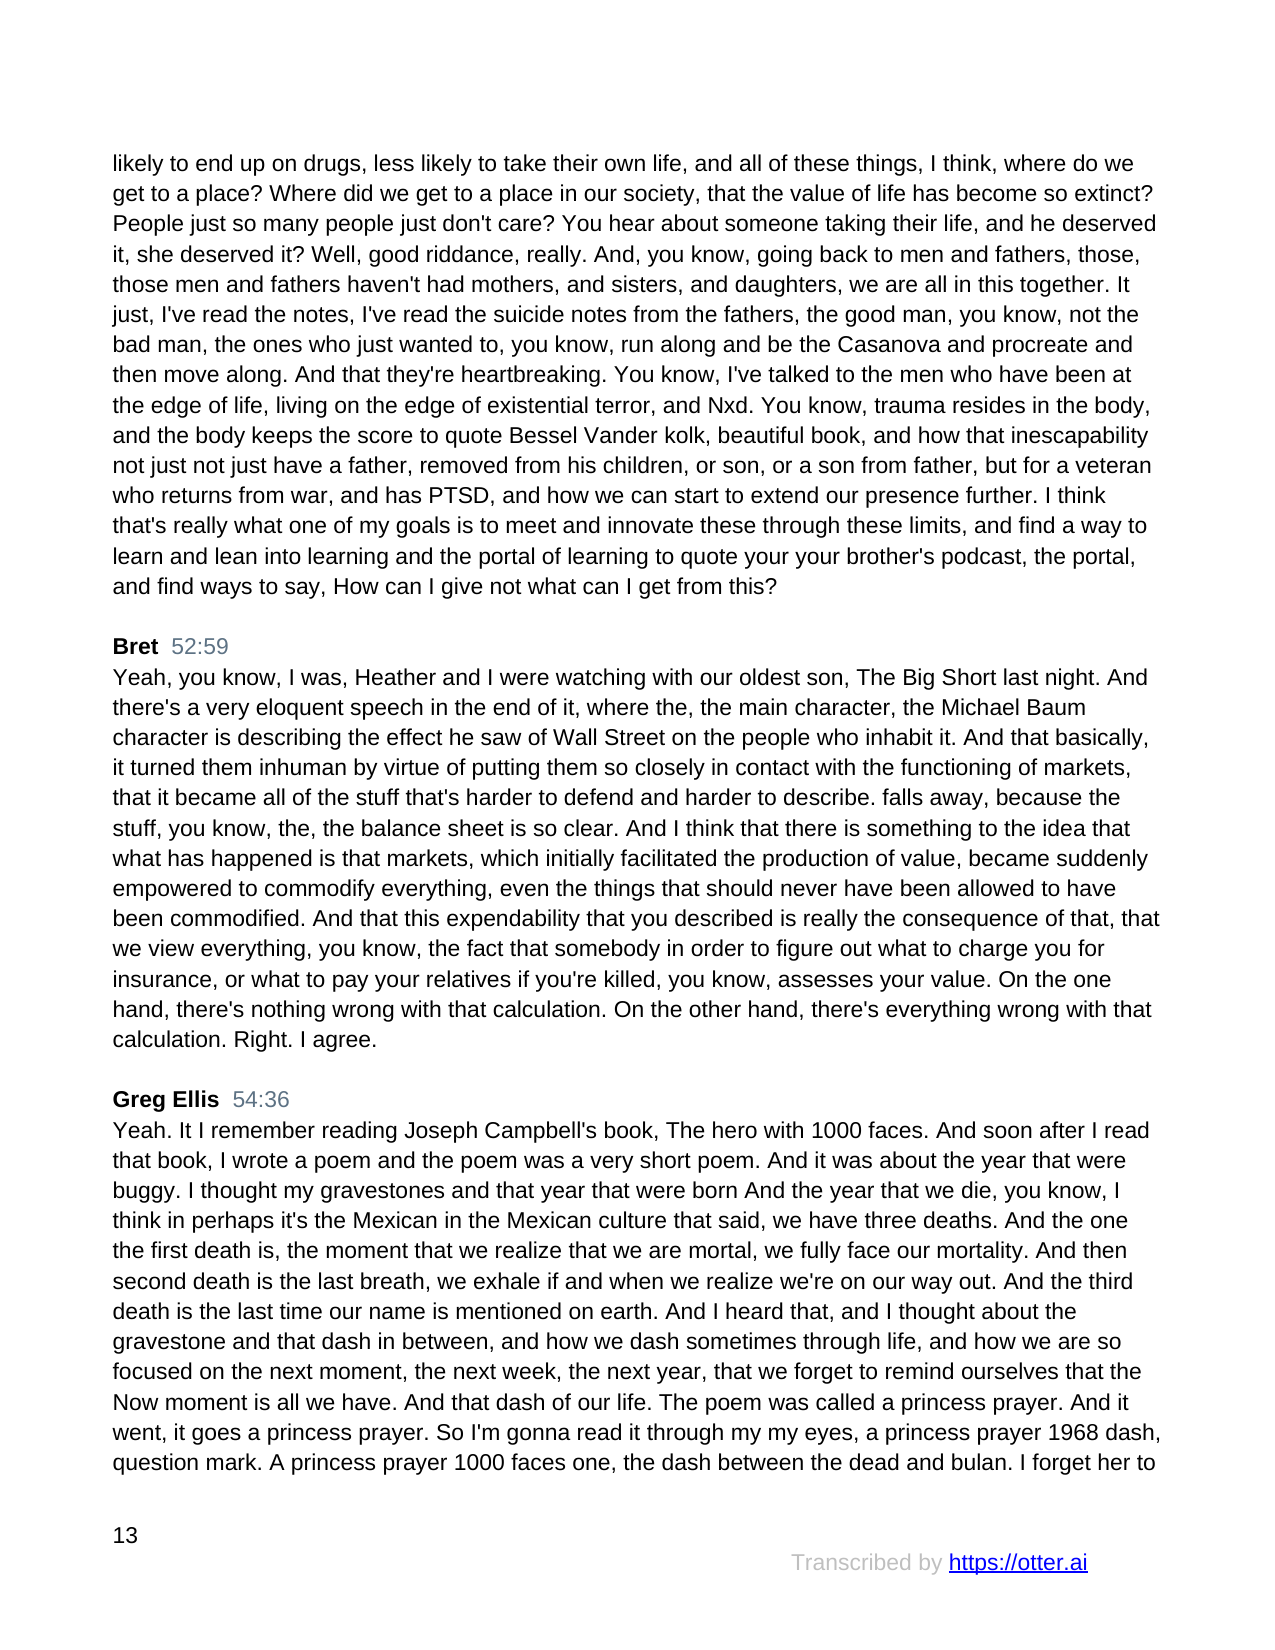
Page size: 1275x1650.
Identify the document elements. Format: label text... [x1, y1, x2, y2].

text Bret 52:59 [112, 633, 1162, 660]
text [112, 1117, 1162, 1475]
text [112, 150, 1162, 599]
text Greg Ellis 54:36 [112, 1086, 1162, 1113]
text Yeah, you know, I was, Heather and I were watching with our oldest son, The Big Short last night. And there's a very eloquent speech in the end of it, where the, the main character, the Michael Baum character is describing the effect he saw of Wall Street on the people who inhabit it. And that basically, it turned them inhuman by virtue of putting them so closely in contact with the functioning of markets, that it became all of the stuff that's harder to defend and harder to describe. falls away, because the stuff, you know, the, the balance sheet is so clear. And I think that there is something to the idea that what has happened is that markets, which initially facilitated the production of value, became suddenly empowered to commodify everything, even the things that should never have been allowed to have been commodified. And that this expendability that you described is really the consequence of that, that we view everything, you know, the fact that somebody in order to figure out what to charge you for insurance, or what to pay your relatives if you're killed, you know, assesses your value. On the one hand, there's nothing wrong with that calculation. On the other hand, there's everything wrong with that calculation. Right. I agree. [112, 663, 1162, 1052]
